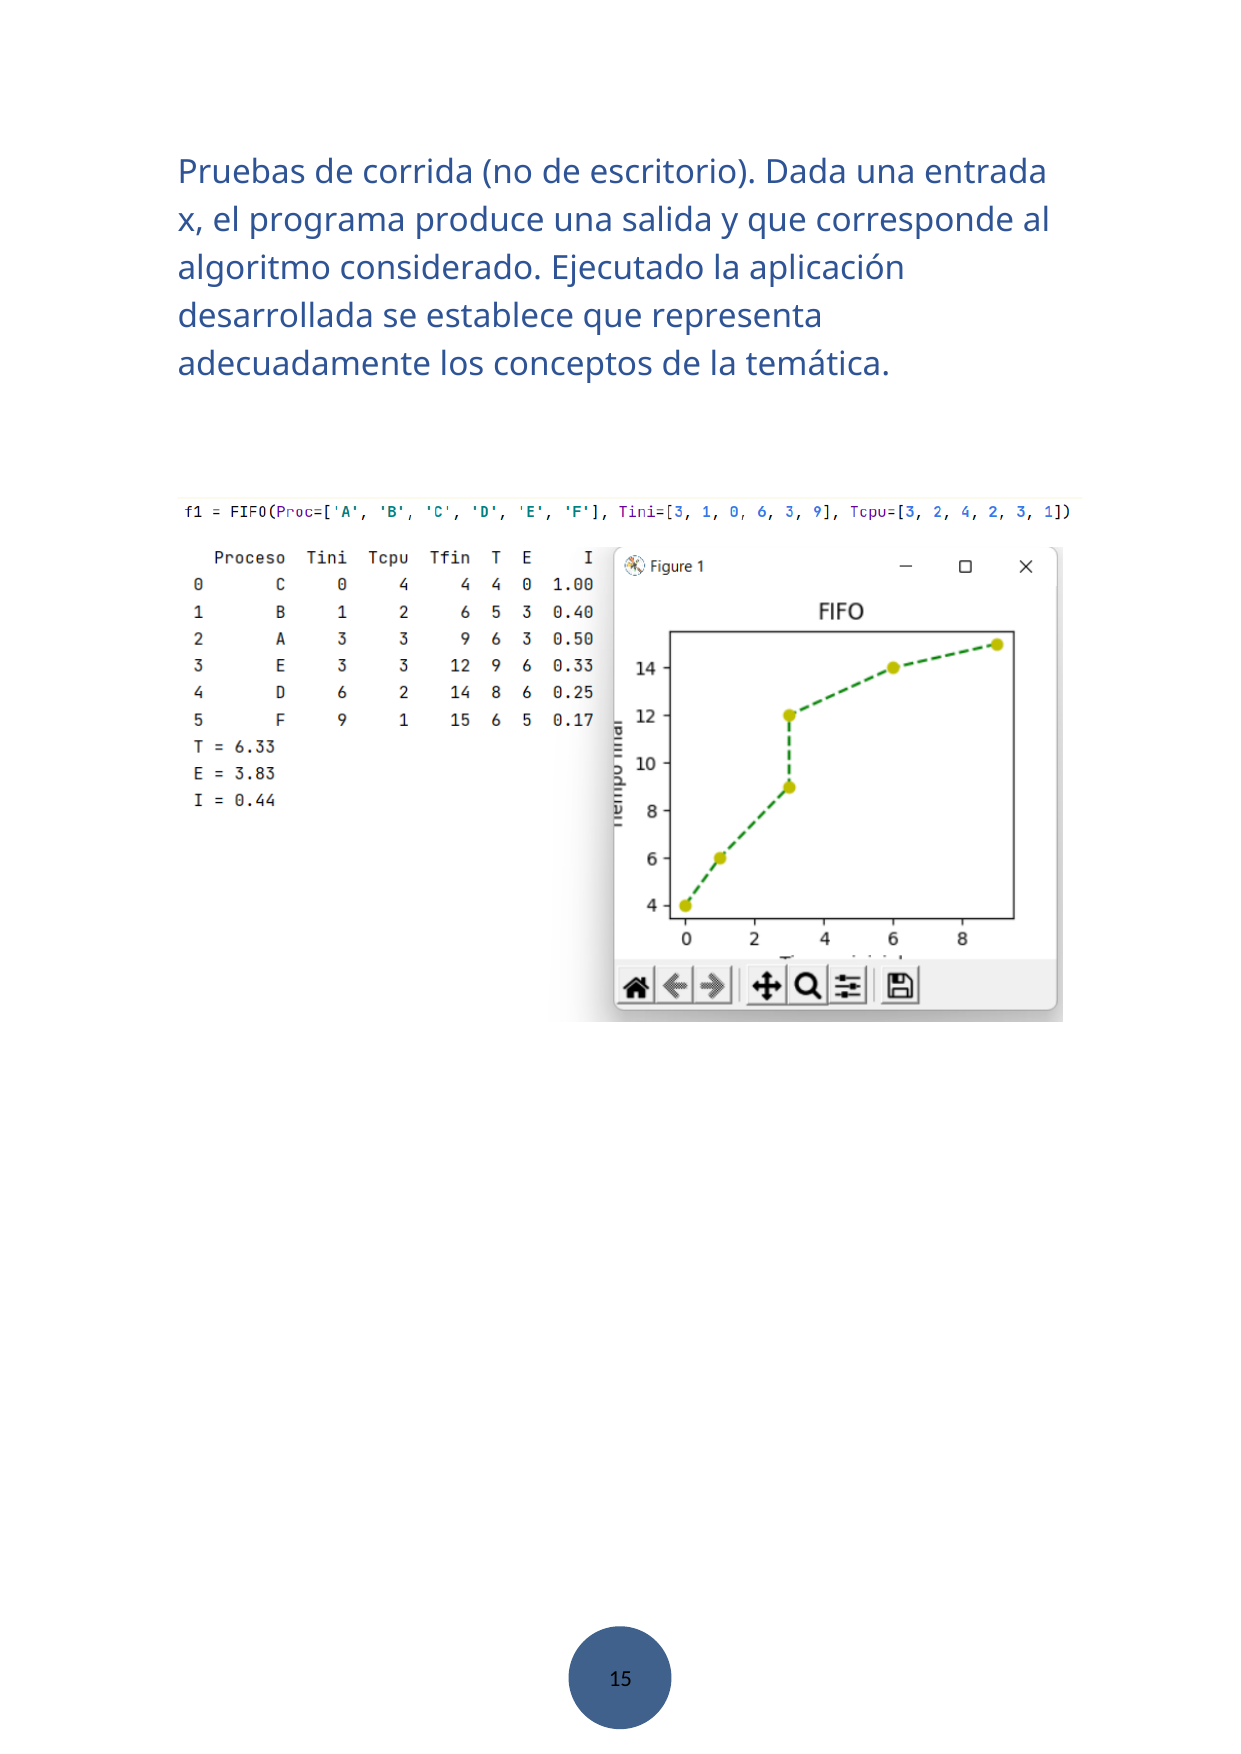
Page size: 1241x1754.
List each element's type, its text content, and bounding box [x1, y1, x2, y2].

picture [177, 547, 1063, 1022]
picture [177, 497, 1083, 527]
subtitle Pruebas de corrida (no de escritorio). Dada una entrada x, el programa produce una salida y que corresponde al algoritmo considerado. Ejecutado la aplicación desarrollada se establece que representa adecuadamente los conceptos de la temática. [177, 148, 1063, 386]
